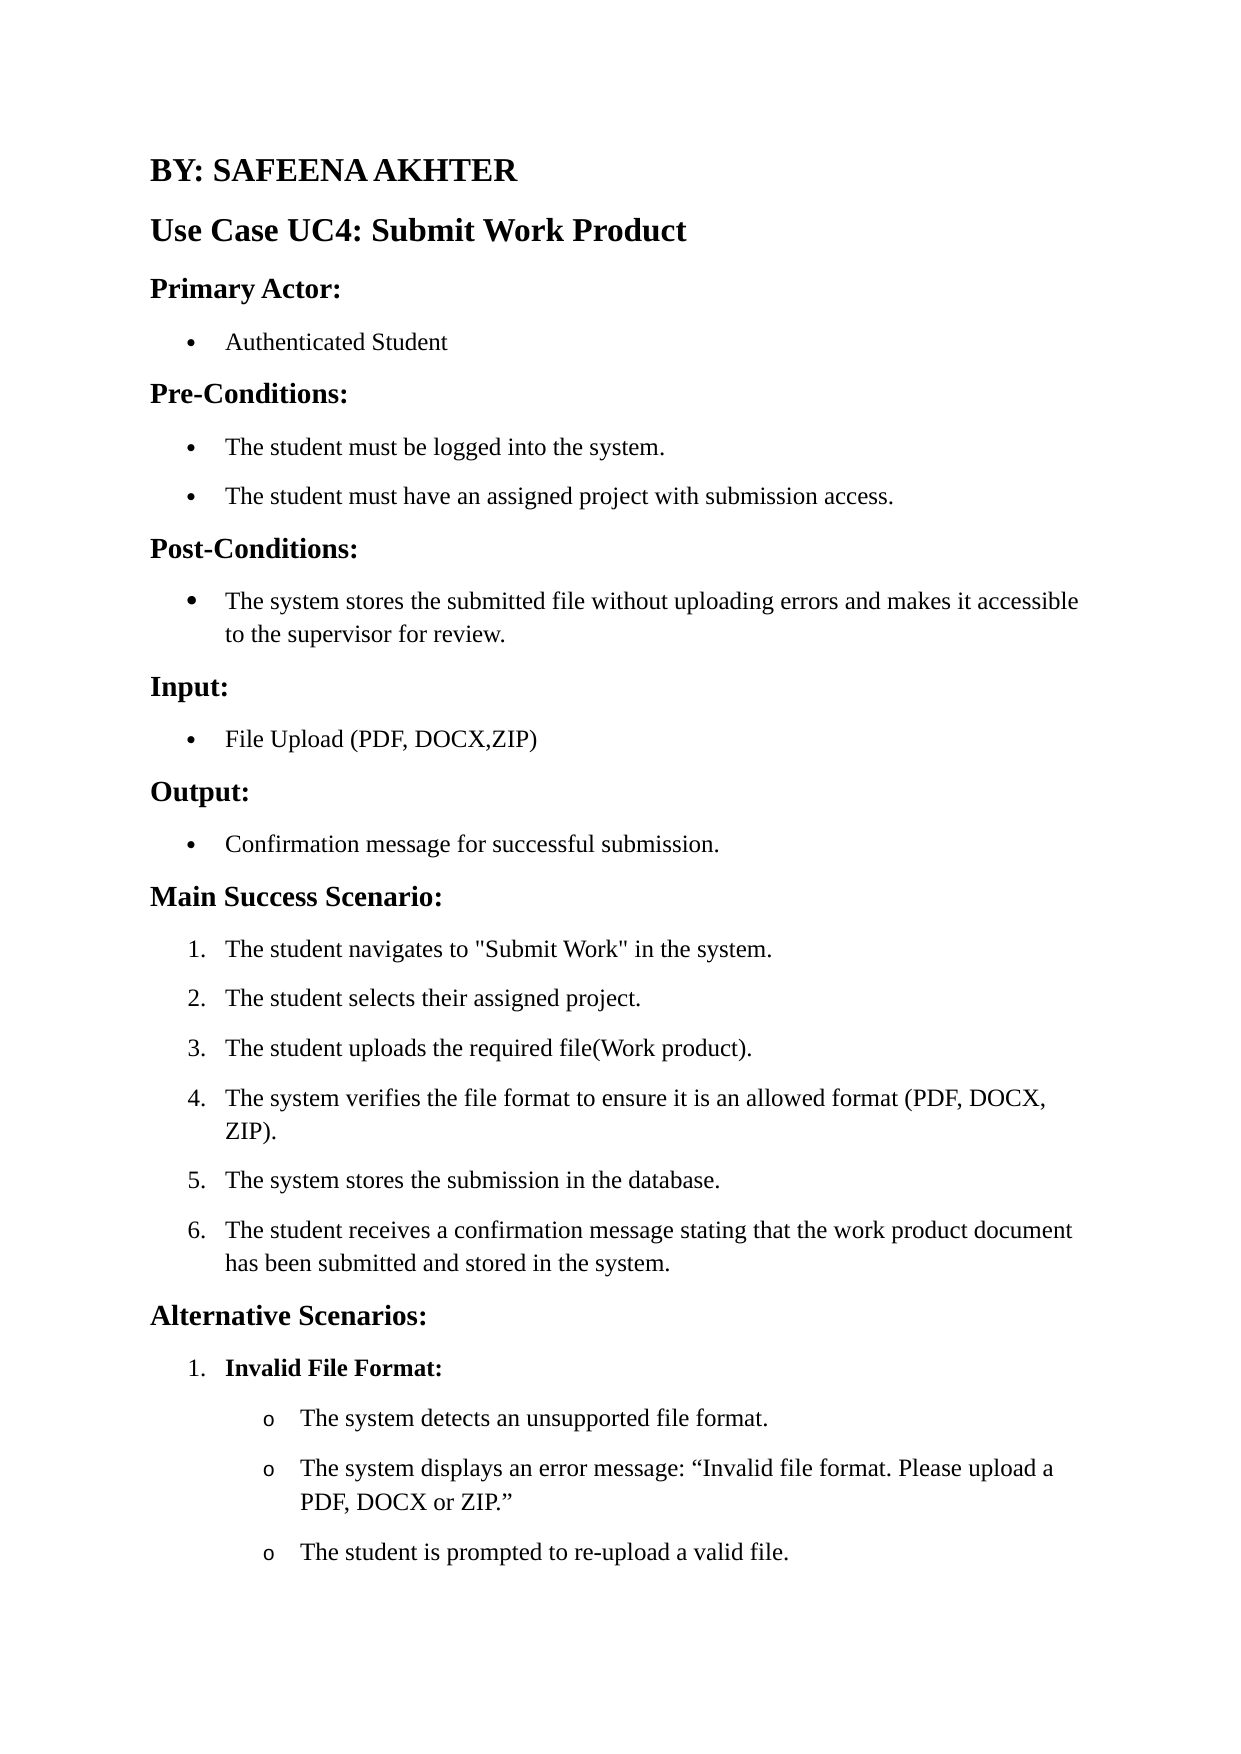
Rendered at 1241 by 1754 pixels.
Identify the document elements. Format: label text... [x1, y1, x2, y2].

list Confirmation message for successful submission. [187, 829, 1090, 858]
list The system stores the submission in the database. [187, 1166, 1090, 1194]
list The student is prompted to re-upload a valid file. [262, 1537, 1090, 1567]
list Authenticated Student [187, 327, 1090, 355]
list The student uploads the required file(Work product). [187, 1033, 1090, 1062]
text Input: [150, 669, 1090, 702]
text Primary Actor: [150, 271, 1090, 305]
list The student navigates to "Submit Work" in the system. [187, 934, 1090, 963]
list The student must be logged into the system. [187, 432, 1090, 460]
list The student receives a confirmation message stating that the work product document has been submitted and stored in the system. [187, 1215, 1090, 1277]
text BY: SAFEENA AKHTER [150, 150, 1090, 188]
list The system displays an error message: “Invalid file format. Please upload a PDF, DOCX or ZIP.” [262, 1453, 1090, 1516]
text Pre-Conditions: [150, 376, 1090, 410]
list The student must have an assigned project with submission access. [187, 481, 1090, 510]
text Output: [150, 774, 1090, 807]
list The student selects their assigned project. [187, 983, 1090, 1012]
list The system verifies the file format to ensure it is an allowed format (PDF, DOCX, ZIP). [187, 1083, 1090, 1145]
list File Upload (PDF, DOCX,ZIP) [187, 724, 1090, 753]
list The system detects an unsupported file format. [262, 1403, 1090, 1432]
text Post-Conditions: [150, 531, 1090, 564]
text Alternative Scenarios: [150, 1298, 1090, 1332]
text Use Case UC4: Submit Work Product [150, 211, 1090, 249]
list The system stores the submitted file without uploading errors and makes it accessible to the supervisor for review. [187, 586, 1090, 648]
text Main Success Scenario: [150, 879, 1090, 912]
list Invalid File Format: [187, 1353, 1090, 1382]
